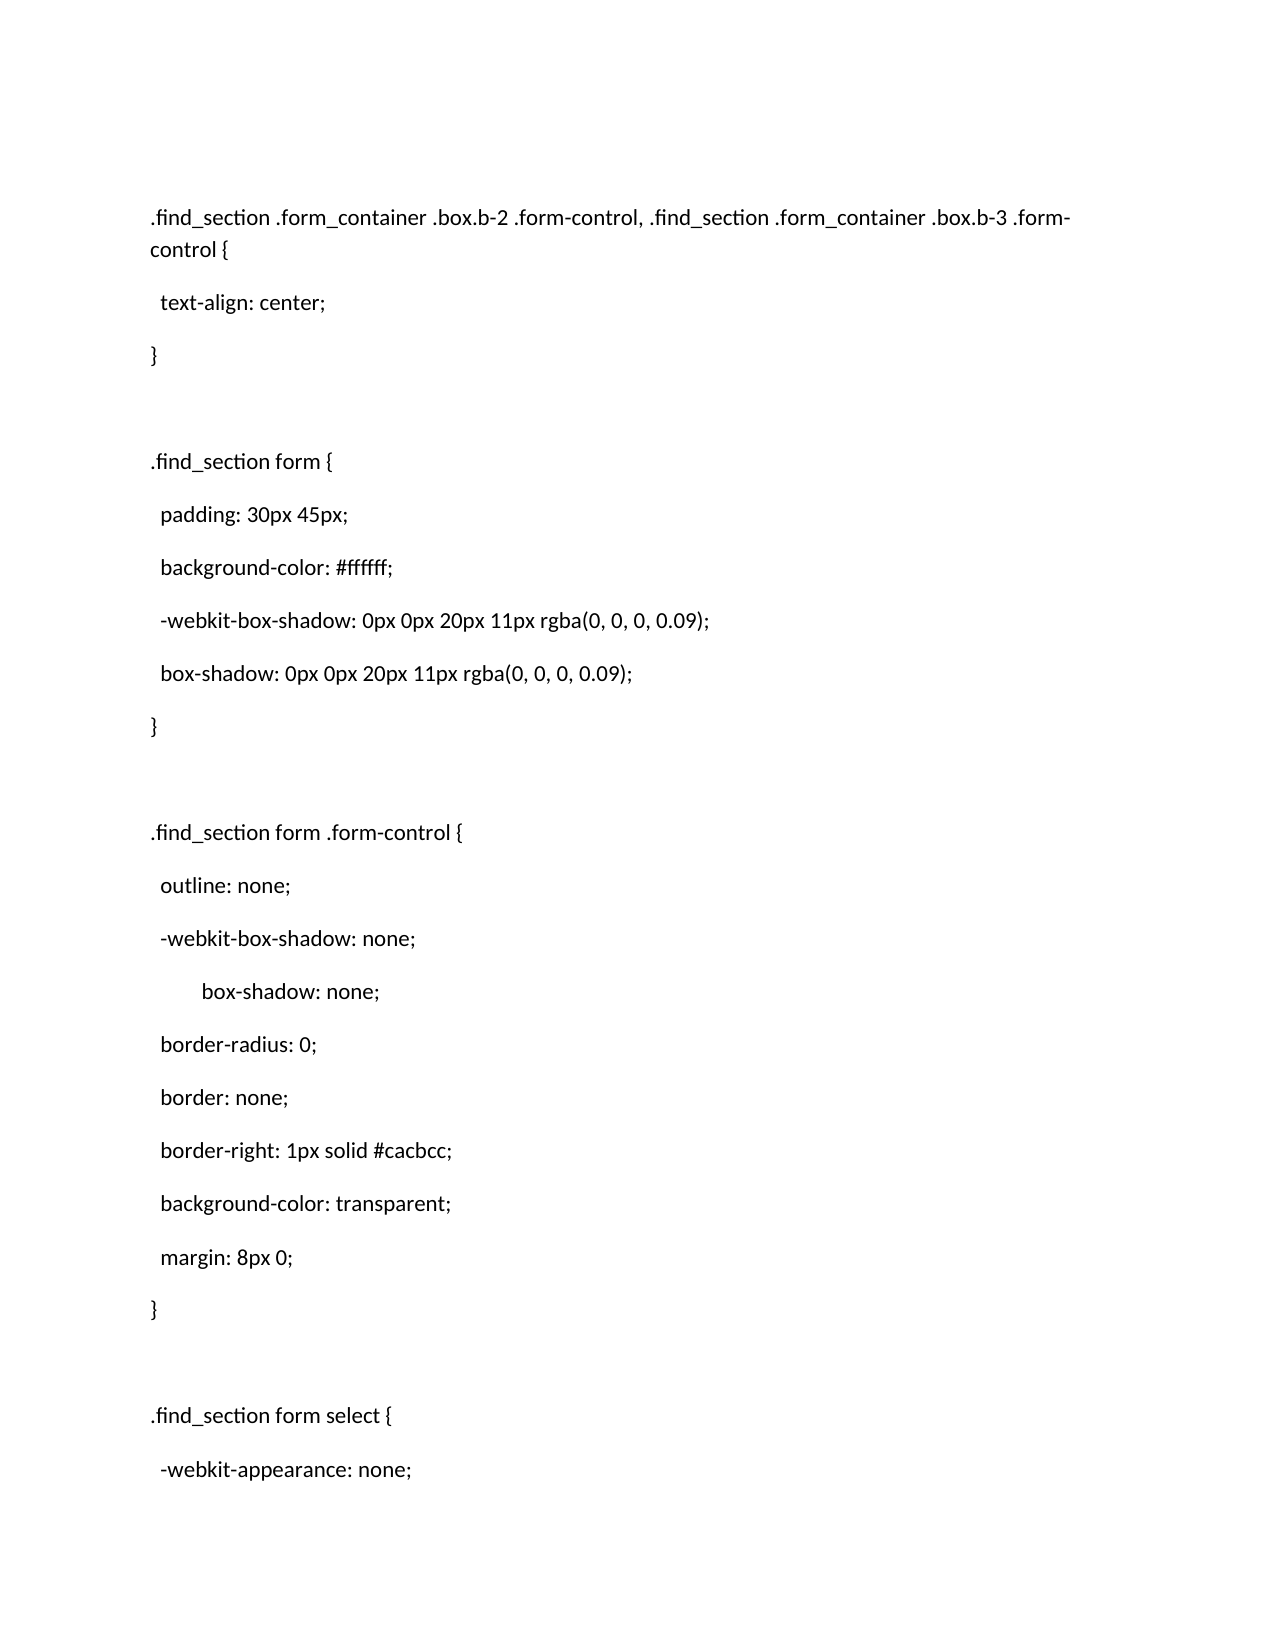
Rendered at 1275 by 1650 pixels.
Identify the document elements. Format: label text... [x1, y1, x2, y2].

text -webkit-box-shadow: none; [150, 924, 1125, 952]
text } [150, 341, 1125, 369]
text margin: 8px 0; [150, 1243, 1125, 1271]
text .find_section form .form-control { [150, 818, 1125, 846]
text box-shadow: none; [150, 977, 1125, 1006]
text padding: 30px 45px; [150, 500, 1125, 528]
text } [150, 1296, 1125, 1324]
text outline: none; [150, 871, 1125, 899]
text .find_section form { [150, 447, 1125, 475]
text -webkit-appearance: none; [150, 1455, 1125, 1483]
text box-shadow: 0px 0px 20px 11px rgba(0, 0, 0, 0.09); [150, 659, 1125, 687]
text .find_section form select { [150, 1402, 1125, 1430]
text border-radius: 0; [150, 1031, 1125, 1058]
text } [150, 712, 1125, 740]
text text-align: center; [150, 288, 1125, 316]
text -webkit-box-shadow: 0px 0px 20px 11px rgba(0, 0, 0, 0.09); [150, 606, 1125, 634]
text background-color: #ffffff; [150, 553, 1125, 581]
text border: none; [150, 1083, 1125, 1112]
text .find_section .form_container .box.b-2 .form-control, .find_section .form_container .box.b-3 .form-control { [150, 203, 1125, 263]
text background-color: transparent; [150, 1189, 1125, 1218]
text border-right: 1px solid #cacbcc; [150, 1137, 1125, 1164]
